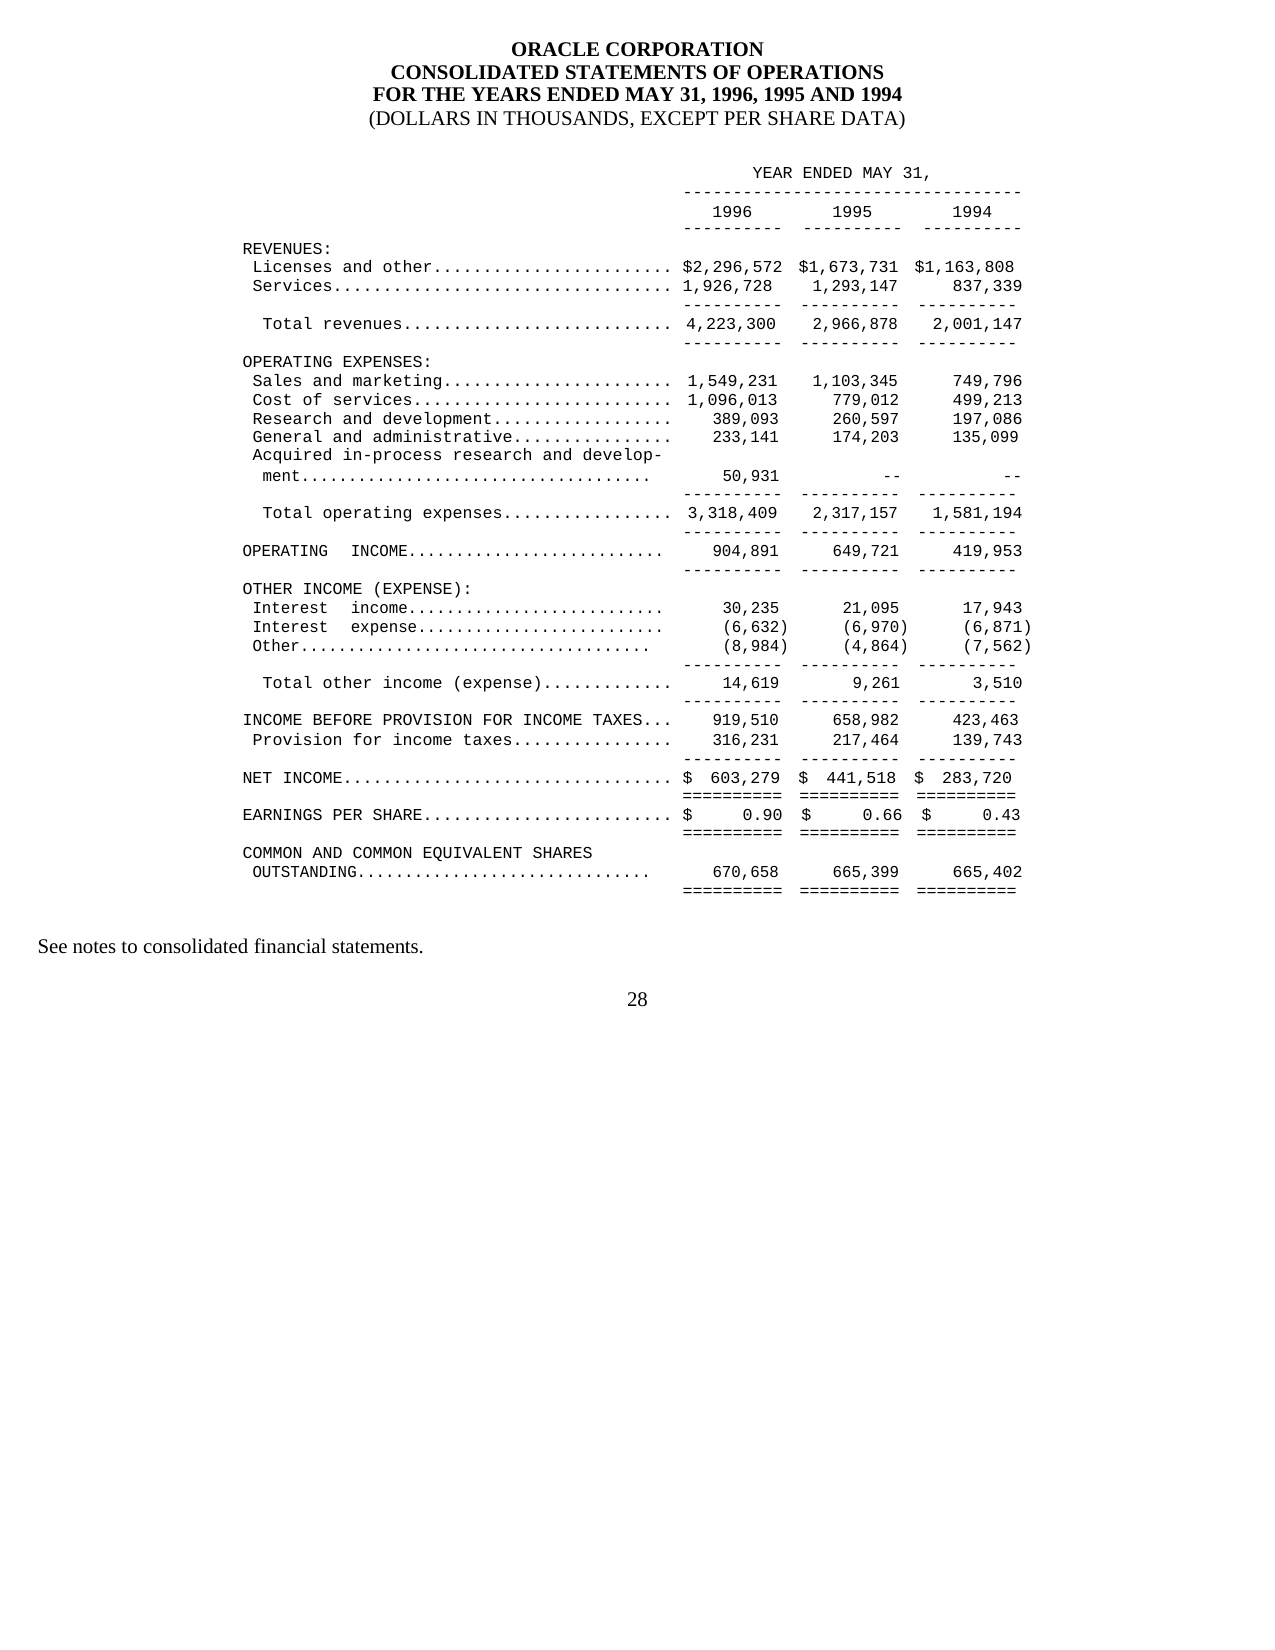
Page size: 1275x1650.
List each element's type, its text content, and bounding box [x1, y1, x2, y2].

text YEAR ENDED MAY 31, [25, 163, 932, 182]
text Licenses and other........................ $2,296,572 $1,673,731 $1,163,808 [252, 258, 1096, 277]
text FOR THE YEARS ENDED MAY 31, 1996, 1995 AND 1994 [373, 84, 1096, 106]
text Other..................................... (8,984) (4,864) (7,562) [252, 636, 1096, 655]
table_header 1994 [912, 205, 1028, 221]
text Research and development.................. 389,093 260,597 197,086 [252, 409, 1096, 428]
text ---------- ---------- ---------- [682, 560, 1096, 579]
text ---------------------------------- [609, 182, 1096, 201]
text ment..................................... 50,931 -- -- [262, 466, 1096, 485]
text Interest expense.......................... (6,632) (6,970) (6,871) [252, 617, 1096, 636]
text NET INCOME................................. $ 603,279 $ 441,518 $ 283,720 [242, 768, 1096, 787]
text Cost of services.......................... 1,096,013 779,012 499,213 [252, 390, 1096, 409]
text General and administrative................ 233,141 174,203 135,099 Acquired in-process research and develop- [252, 428, 1022, 466]
text 28 [179, 987, 1096, 1011]
table_header 1996 [677, 205, 792, 221]
table_cell ---------- [677, 221, 792, 237]
text ========== ========== ========== [682, 825, 1096, 844]
text Services.................................. 1,926,728 1,293,147 837,339 [252, 277, 1096, 296]
text ---------- ---------- ---------- [682, 333, 1096, 352]
text Total operating expenses................. 3,318,409 2,317,157 1,581,194 [262, 504, 1096, 523]
subtitle ORACLE CORPORATION CONSOLIDATED STATEMENTS OF OPERATIONS [390, 38, 928, 84]
text ---------- ---------- ---------- [682, 655, 1096, 674]
text Provision for income taxes................ 316,231 217,464 139,743 [252, 731, 1096, 749]
text Sales and marketing....................... 1,549,231 1,103,345 749,796 [252, 371, 1096, 390]
text OPERATING INCOME........................... 904,891 649,721 419,953 [242, 542, 1096, 560]
table_header 1995 [792, 205, 912, 221]
text ---------- ---------- ---------- [682, 485, 1096, 504]
text See notes to consolidated financial statements. [37, 934, 1096, 958]
text REVENUES: [242, 239, 1096, 258]
text ========== ========== ========== EARNINGS PER SHARE......................... $ 0.90 $ 0.66 $ 0.43 [242, 787, 1022, 825]
text ========== ========== ========== [682, 882, 1096, 900]
text ---------- ---------- ---------- [682, 749, 1096, 768]
text ---------- ---------- ---------- [682, 296, 1096, 314]
text Total other income (expense)............. 14,619 9,261 3,510 [188, 674, 1096, 693]
text ---------- ---------- ---------- INCOME BEFORE PROVISION FOR INCOME TAXES... 919,510 658,982 423,463 [242, 693, 1022, 731]
table_cell ---------- [912, 221, 1028, 237]
text ---------- ---------- ---------- [682, 523, 1096, 541]
text OUTSTANDING............................... 670,658 665,399 665,402 [252, 863, 1096, 882]
text COMMON AND COMMON EQUIVALENT SHARES [242, 844, 1096, 863]
text OPERATING EXPENSES: [242, 352, 1096, 371]
text Interest income........................... 30,235 21,095 17,943 [252, 598, 1096, 617]
text OTHER INCOME (EXPENSE): [242, 579, 1096, 598]
text (DOLLARS IN THOUSANDS, EXCEPT PER SHARE DATA) [368, 106, 1096, 130]
table_cell ---------- [792, 221, 912, 237]
text Total revenues........................... 4,223,300 2,966,878 2,001,147 [262, 315, 1096, 333]
